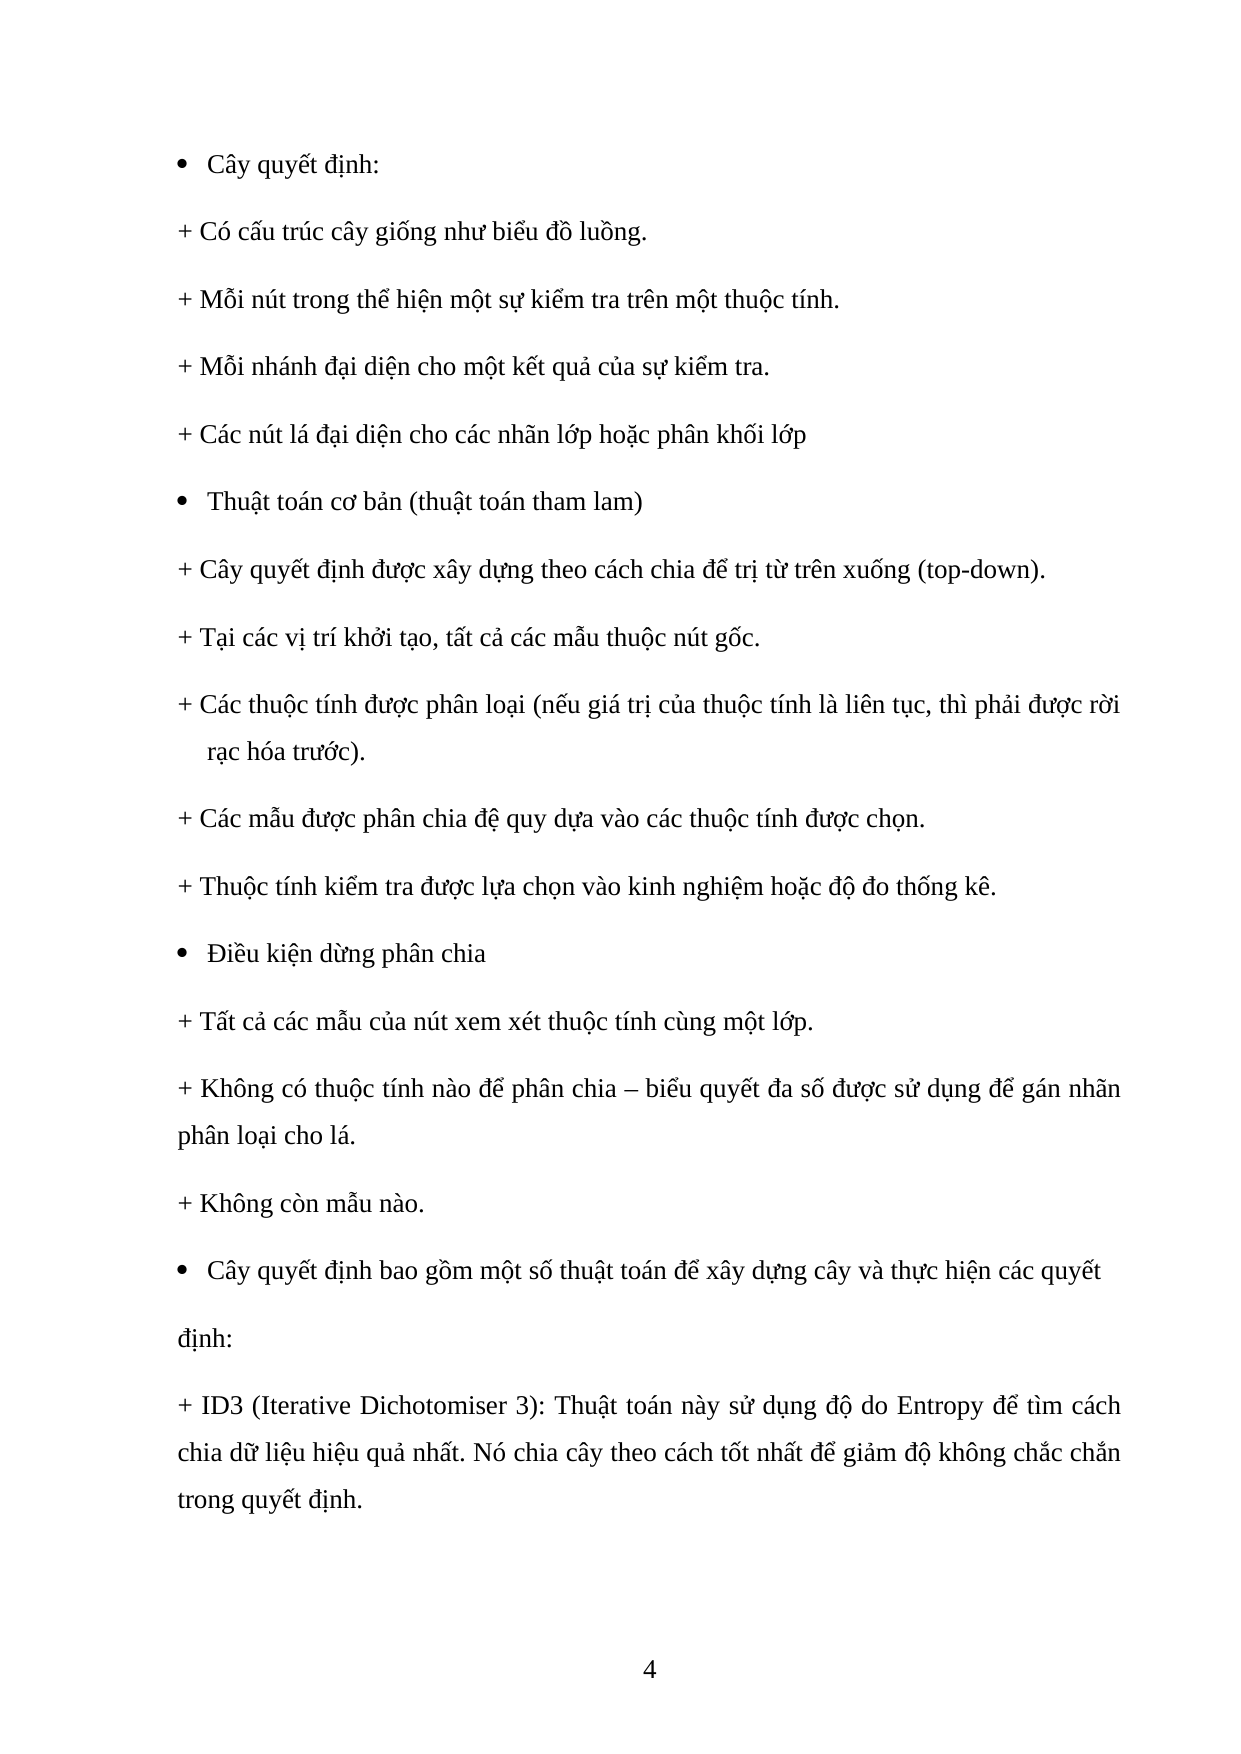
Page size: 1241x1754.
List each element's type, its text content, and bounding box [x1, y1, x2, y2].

list + ID3 (Iterative Dichotomiser 3): Thuật toán này sử dụng độ do Entropy để tìm cách chia dữ liệu hiệu quả nhất. Nó chia cây theo cách tốt nhất để giảm độ không chắc chắn trong quyết định. [177, 1389, 1122, 1514]
list + Các nút lá đại diện cho các nhãn lớp hoặc phân khối lớp [177, 418, 1122, 449]
list + Không có thuộc tính nào để phân chia – biểu quyết đa số được sử dụng để gán nhãn phân loại cho lá. [177, 1072, 1122, 1150]
list định: [177, 1322, 1122, 1353]
text Điều kiện dừng phân chia [177, 937, 1122, 968]
list + Mỗi nhánh đại diện cho một kết quả của sự kiểm tra. [177, 350, 1122, 382]
list + Mỗi nút trong thể hiện một sự kiểm tra trên một thuộc tính. [177, 283, 1122, 314]
list + Cây quyết định được xây dựng theo cách chia để trị từ trên xuống (top-down). [177, 553, 1122, 584]
list + Không còn mẫu nào. [177, 1187, 1122, 1218]
list + Các mẫu được phân chia đệ quy dựa vào các thuộc tính được chọn. [177, 802, 1122, 833]
text Cây quyết định: [177, 148, 1122, 179]
text Cây quyết định bao gồm một số thuật toán để xây dựng cây và thực hiện các quyết [177, 1254, 1122, 1285]
list + Thuộc tính kiểm tra được lựa chọn vào kinh nghiệm hoặc độ đo thống kê. [177, 870, 1122, 901]
list + Tại các vị trí khởi tạo, tất cả các mẫu thuộc nút gốc. [177, 621, 1122, 652]
text Thuật toán cơ bản (thuật toán tham lam) [177, 485, 1122, 517]
list + Có cấu trúc cây giống như biểu đồ luồng. [177, 215, 1122, 247]
list + Tất cả các mẫu của nút xem xét thuộc tính cùng một lớp. [177, 1005, 1122, 1036]
list + Các thuộc tính được phân loại (nếu giá trị của thuộc tính là liên tục, thì phải được rời rạc hóa trước). [177, 688, 1122, 766]
